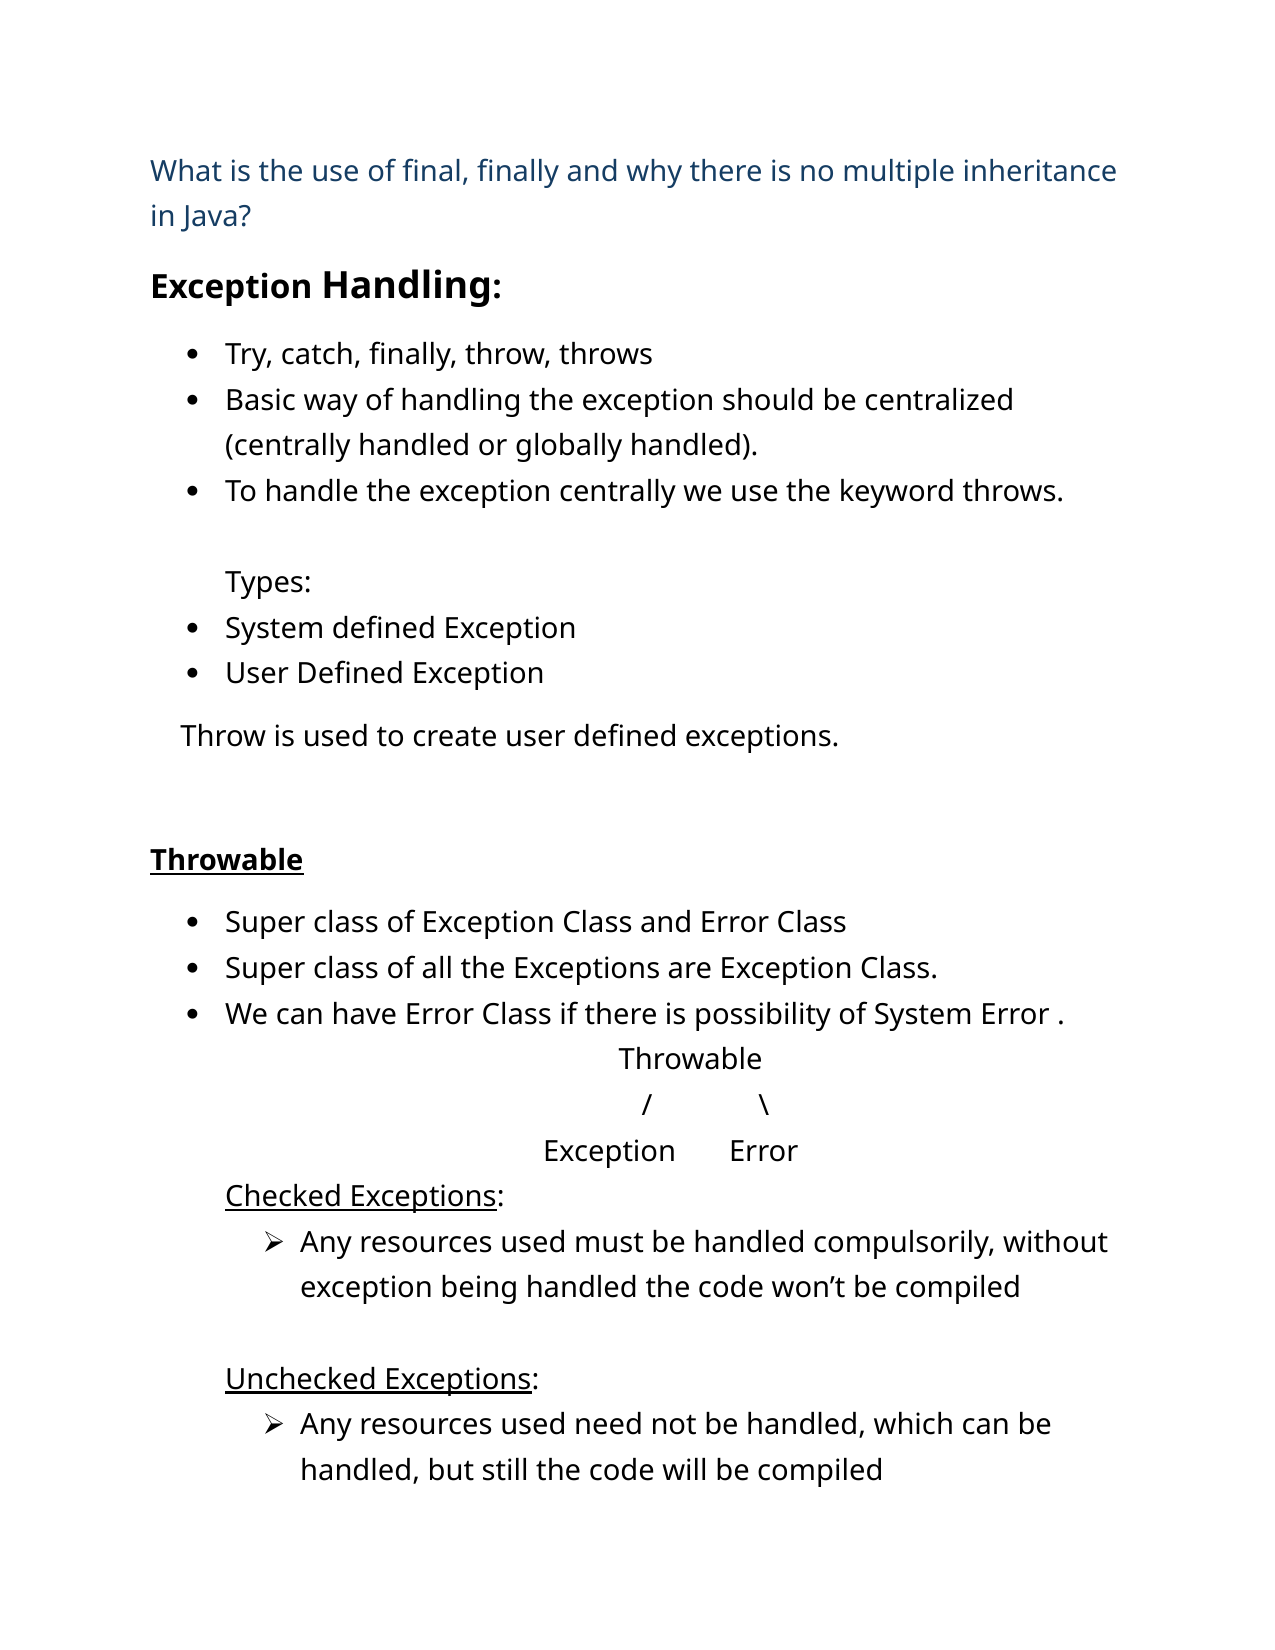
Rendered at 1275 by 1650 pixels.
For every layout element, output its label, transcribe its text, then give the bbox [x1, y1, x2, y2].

text Exception Handling: [150, 258, 1125, 309]
list / \ [225, 1084, 1125, 1124]
list Unchecked Exceptions: [225, 1358, 1125, 1398]
text What is the use of final, finally and why there is no multiple inheritance in Java? [150, 150, 1125, 235]
list To handle the exception centrally we use the keyword throws. [187, 470, 1125, 510]
list We can have Error Class if there is possibility of System Error . [187, 993, 1125, 1033]
text Throw is used to create user defined exceptions. [150, 715, 1125, 754]
list Types: [225, 561, 1125, 601]
list Exception Error [225, 1130, 1125, 1169]
list Any resources used must be handled compulsorily, without exception being handled the code won’t be compiled [262, 1221, 1125, 1306]
list Checked Exceptions: [225, 1176, 1125, 1215]
list Try, catch, finally, throw, throws [187, 333, 1125, 373]
list Throwable [225, 1039, 1125, 1078]
list User Defined Exception [187, 653, 1125, 692]
text Throwable [150, 839, 1125, 879]
list System defined Exception [187, 607, 1125, 647]
list Any resources used need not be handled, which can be handled, but still the code will be compiled [262, 1404, 1125, 1489]
list Super class of all the Exceptions are Exception Class. [187, 947, 1125, 987]
list Basic way of handling the exception should be centralized (centrally handled or globally handled). [187, 379, 1125, 464]
list Super class of Exception Class and Error Class [187, 902, 1125, 941]
